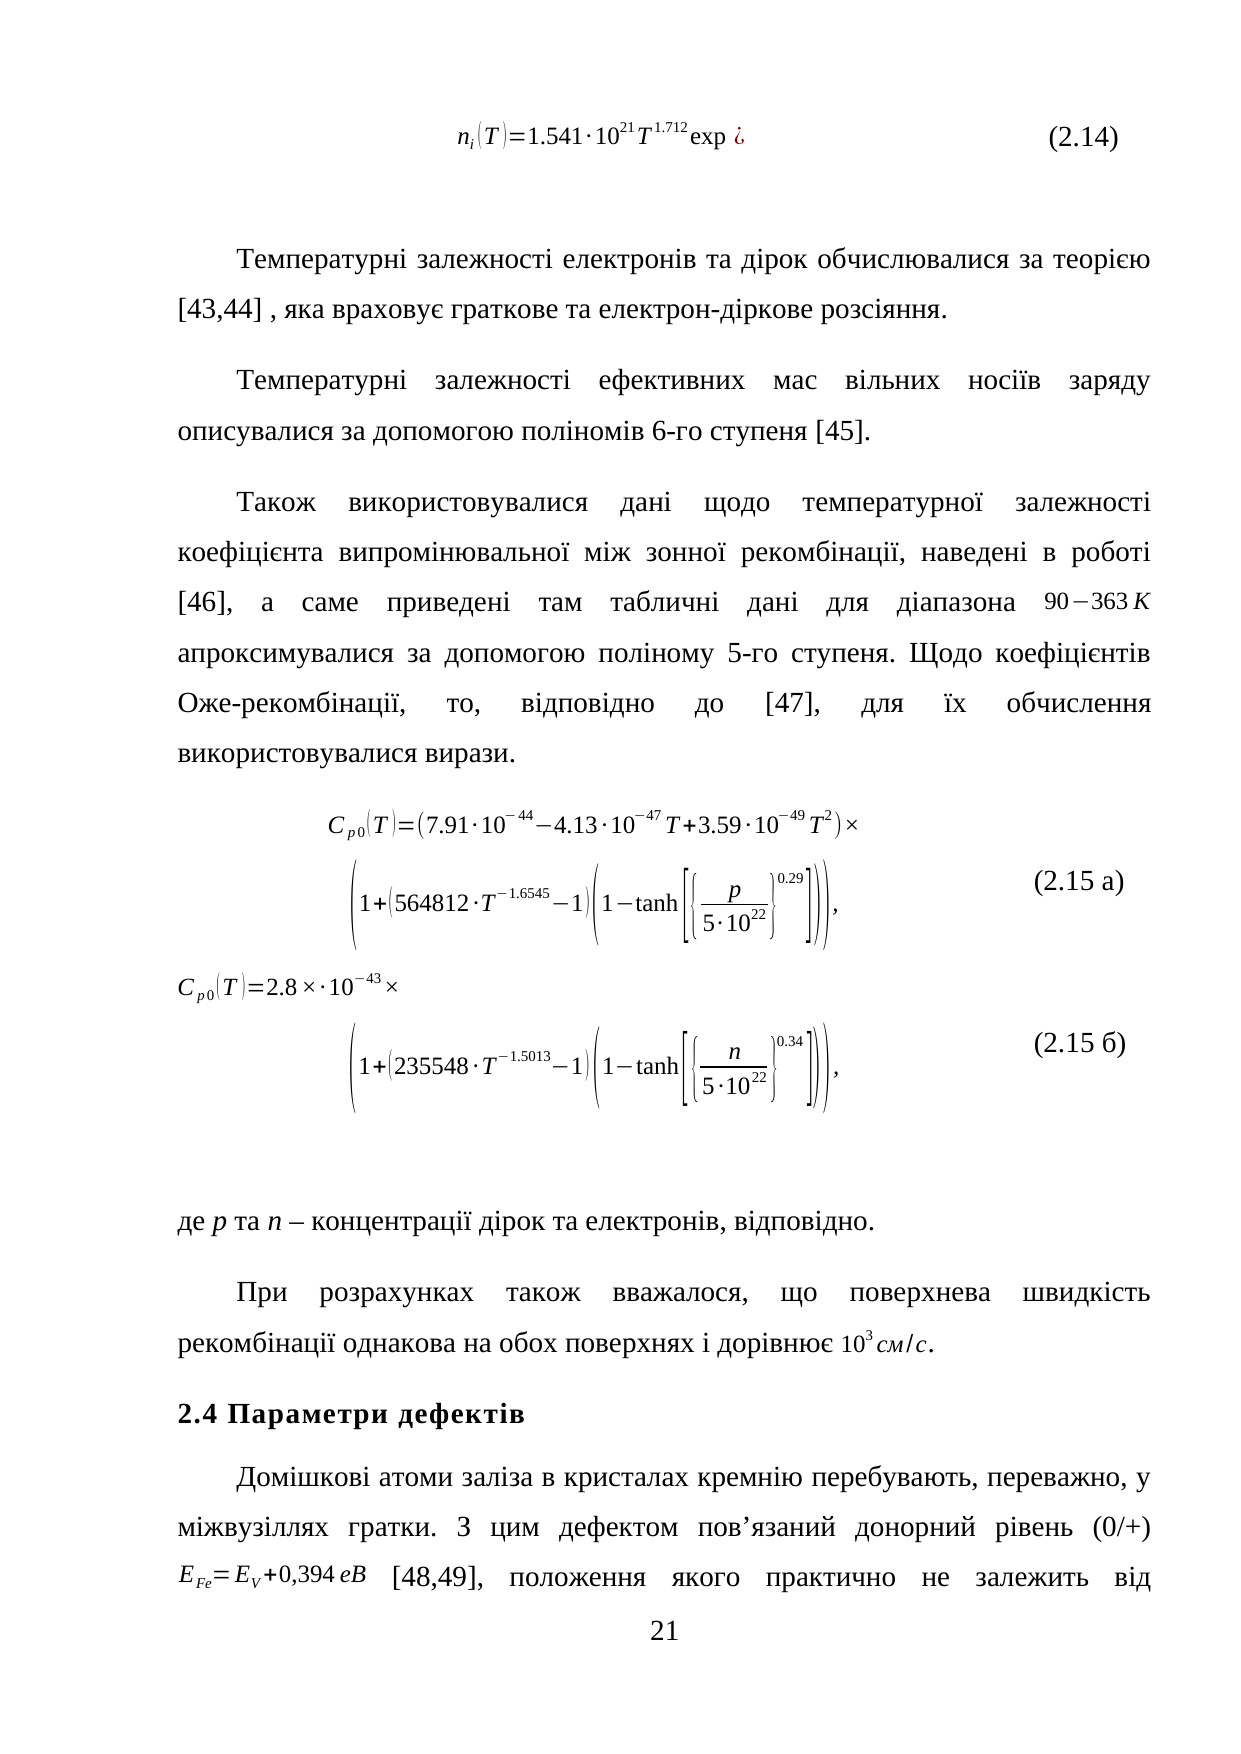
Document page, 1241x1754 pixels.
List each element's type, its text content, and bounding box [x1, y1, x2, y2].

table_cell (2.15 б) [1022, 969, 1139, 1132]
text Також використовувалися дані щодо температурної залежності коефіцієнта випромінювальної між зонної рекомбінації, наведені в роботі [46], а саме приведені там табличні дані для діапазона апроксимувалися за допомогою поліному 5-го ступеня. Щодо коефіцієнтів Оже-рекомбінації, то, відповідно до [47], для їх обчислення використовувалися вирази. [177, 484, 1152, 769]
text 2.4 Параметри дефектів [177, 1396, 1152, 1429]
text де p та n – концентрації дірок та електронів, відповідно. [177, 1203, 1152, 1237]
table_header (2.14) [1037, 118, 1139, 170]
text Температурні залежності ефективних мас вільних носіїв заряду описувалися за допомогою поліномів 6-го ступеня [45]. [177, 362, 1152, 446]
table_header (2.15 а) [1022, 806, 1139, 969]
text При розрахунках також вважалося, що поверхнева швидкість рекомбінації однакова на обох поверхнях і дорівнює . [177, 1274, 1152, 1358]
text Температурні залежності електронів та дірок обчислювалися за теорією [43,44] , яка враховує граткове та електрон-діркове розсіяння. [177, 241, 1152, 325]
table_header [166, 806, 1022, 969]
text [177, 1459, 1152, 1593]
table_header [166, 118, 1037, 170]
table_cell [166, 969, 1022, 1132]
